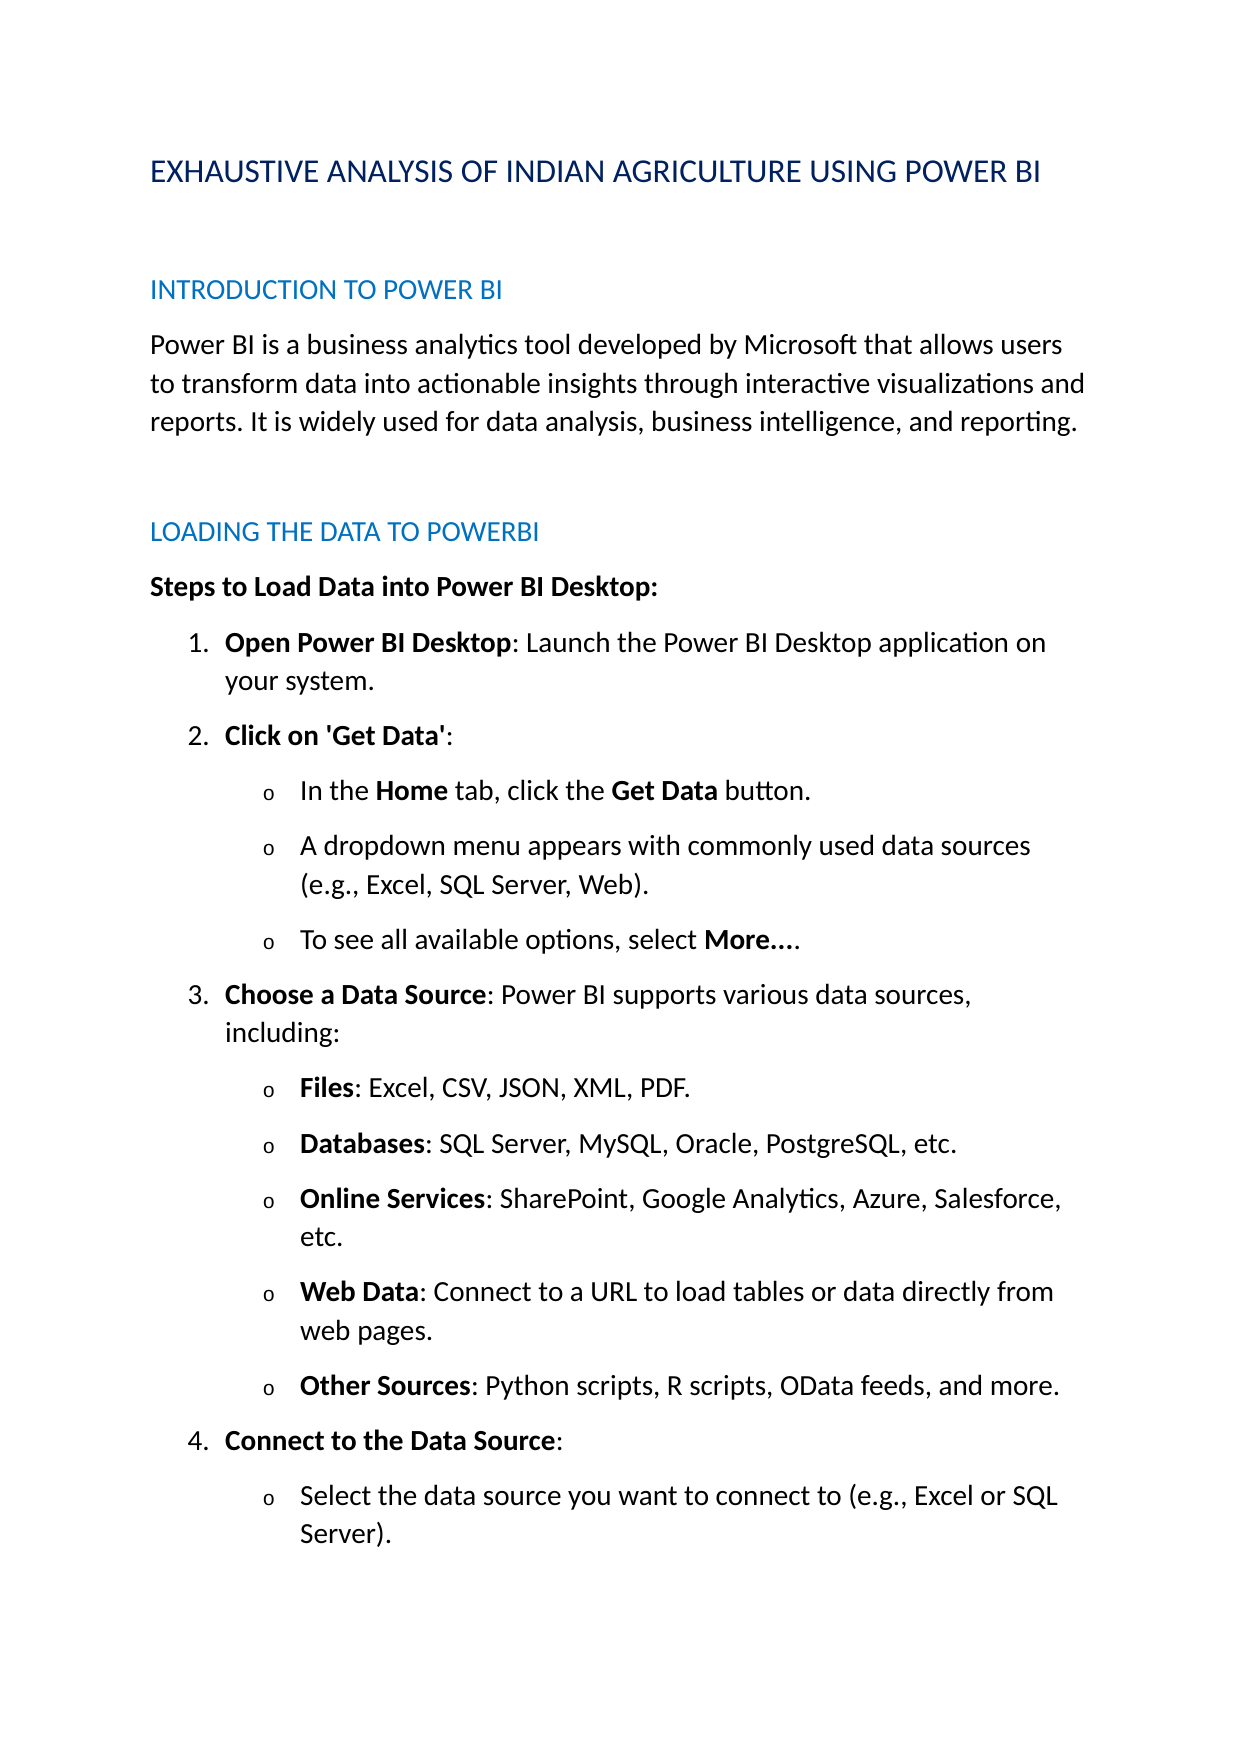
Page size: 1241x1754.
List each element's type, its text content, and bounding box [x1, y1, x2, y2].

text INTRODUCTION TO POWER BI [150, 271, 1090, 307]
text LOADING THE DATA TO POWERBI [150, 513, 1090, 549]
list Open Power BI Desktop: Launch the Power BI Desktop application on your system. [187, 624, 1090, 698]
list Select the data source you want to connect to (e.g., Excel or SQL Server). [262, 1477, 1090, 1551]
list Click on 'Get Data': [187, 717, 1090, 753]
list Files: Excel, CSV, JSON, XML, PDF. [262, 1069, 1090, 1105]
list Databases: SQL Server, MySQL, Oracle, PostgreSQL, etc. [262, 1125, 1090, 1160]
text EXHAUSTIVE ANALYSIS OF INDIAN AGRICULTURE USING POWER BI [150, 150, 1090, 191]
text Steps to Load Data into Power BI Desktop: [150, 568, 1090, 604]
list In the Home tab, click the Get Data button. [262, 772, 1090, 808]
text Power BI is a business analytics tool developed by Microsoft that allows users to transform data into actionable insights through interactive visualizations and reports. It is widely used for data analysis, business intelligence, and reporting. [150, 326, 1090, 439]
list Other Sources: Python scripts, R scripts, OData feeds, and more. [262, 1367, 1090, 1402]
list Choose a Data Source: Power BI supports various data sources, including: [187, 976, 1090, 1050]
list Online Services: SharePoint, Google Analytics, Azure, Salesforce, etc. [262, 1180, 1090, 1254]
list Web Data: Connect to a URL to load tables or data directly from web pages. [262, 1273, 1090, 1347]
list To see all available options, select More.... [262, 921, 1090, 957]
list Connect to the Data Source: [187, 1422, 1090, 1458]
list A dropdown menu appears with commonly used data sources (e.g., Excel, SQL Server, Web). [262, 827, 1090, 901]
